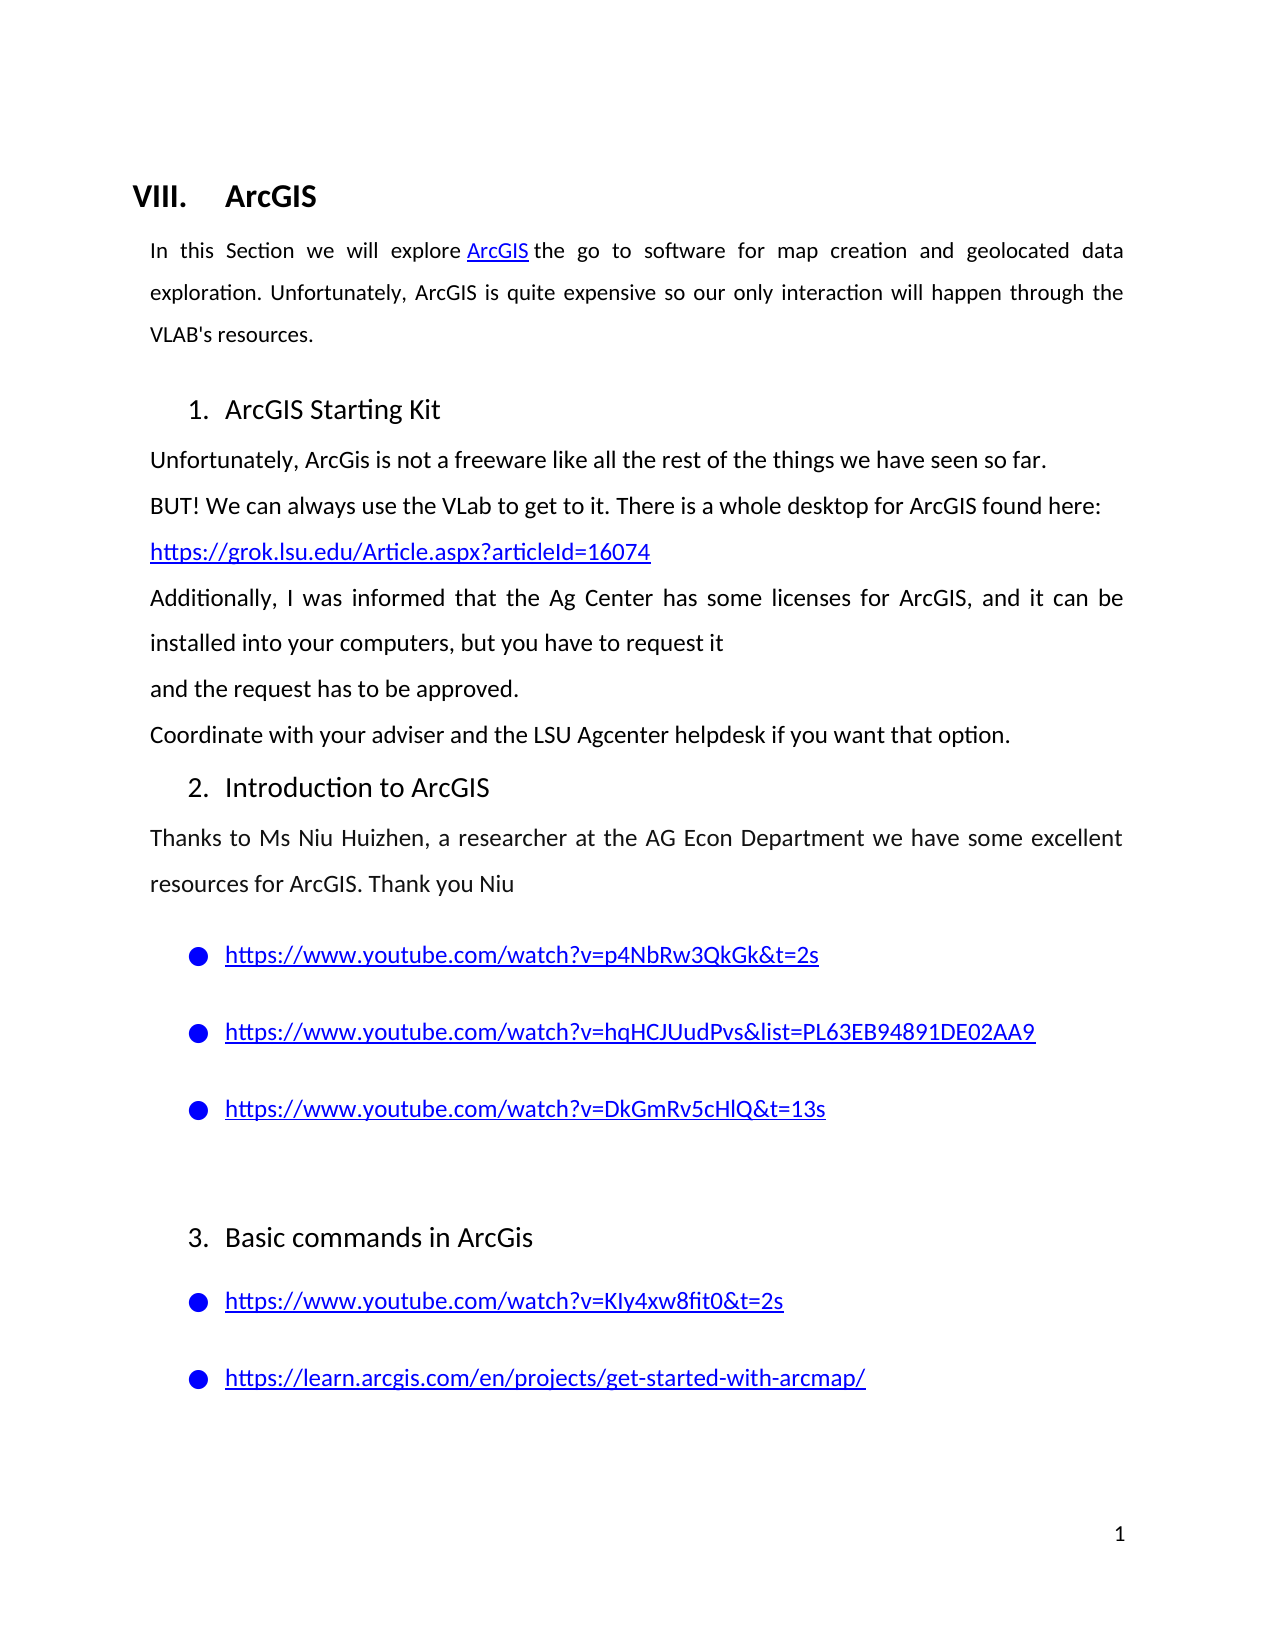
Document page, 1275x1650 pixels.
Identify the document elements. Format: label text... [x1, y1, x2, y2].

list https://learn.arcgis.com/en/projects/get-started-with-arcmap/ [187, 1349, 1125, 1401]
text and the request has to be approved. [150, 673, 1125, 704]
text In this Section we will explore ArcGIS the go to software for map creation and geolocated data exploration. Unfortunately, ArcGIS is quite expensive so our only interaction will happen through the VLAB's resources. [150, 236, 1125, 348]
text Unfortunately, ArcGis is not a freeware like all the rest of the things we have seen so far. [150, 444, 1125, 475]
text BUT! We can always use the VLab to get to it. There is a whole desktop for ArcGIS found here: [150, 490, 1125, 521]
text Thanks to Ms Niu Huizhen, a researcher at the AG Econ Department we have some excellent resources for ArcGIS. Thank you Niu [150, 822, 1125, 898]
list https://www.youtube.com/watch?v=p4NbRw3QkGk&t=2s [187, 926, 1125, 977]
list https://www.youtube.com/watch?v=DkGmRv5cHlQ&t=13s [187, 1080, 1125, 1131]
subtitle Introduction to ArcGIS [187, 769, 1125, 804]
text Additionally, I was informed that the Ag Center has some licenses for ArcGIS, and it can be installed into your computers, but you have to request it [150, 582, 1125, 658]
subtitle ArcGIS [187, 175, 1125, 216]
subtitle ArcGIS Starting Kit [187, 391, 1125, 427]
subtitle Basic commands in ArcGis [187, 1219, 1125, 1255]
text Coordinate with your adviser and the LSU Agcenter helpdesk if you want that option. [150, 719, 1125, 749]
list https://www.youtube.com/watch?v=hqHCJUudPvs&list=PL63EB94891DE02AA9 [187, 1003, 1125, 1054]
text https://grok.lsu.edu/Article.aspx?articleId=16074 [150, 536, 1125, 567]
list https://www.youtube.com/watch?v=KIy4xw8fit0&t=2s [187, 1273, 1125, 1324]
